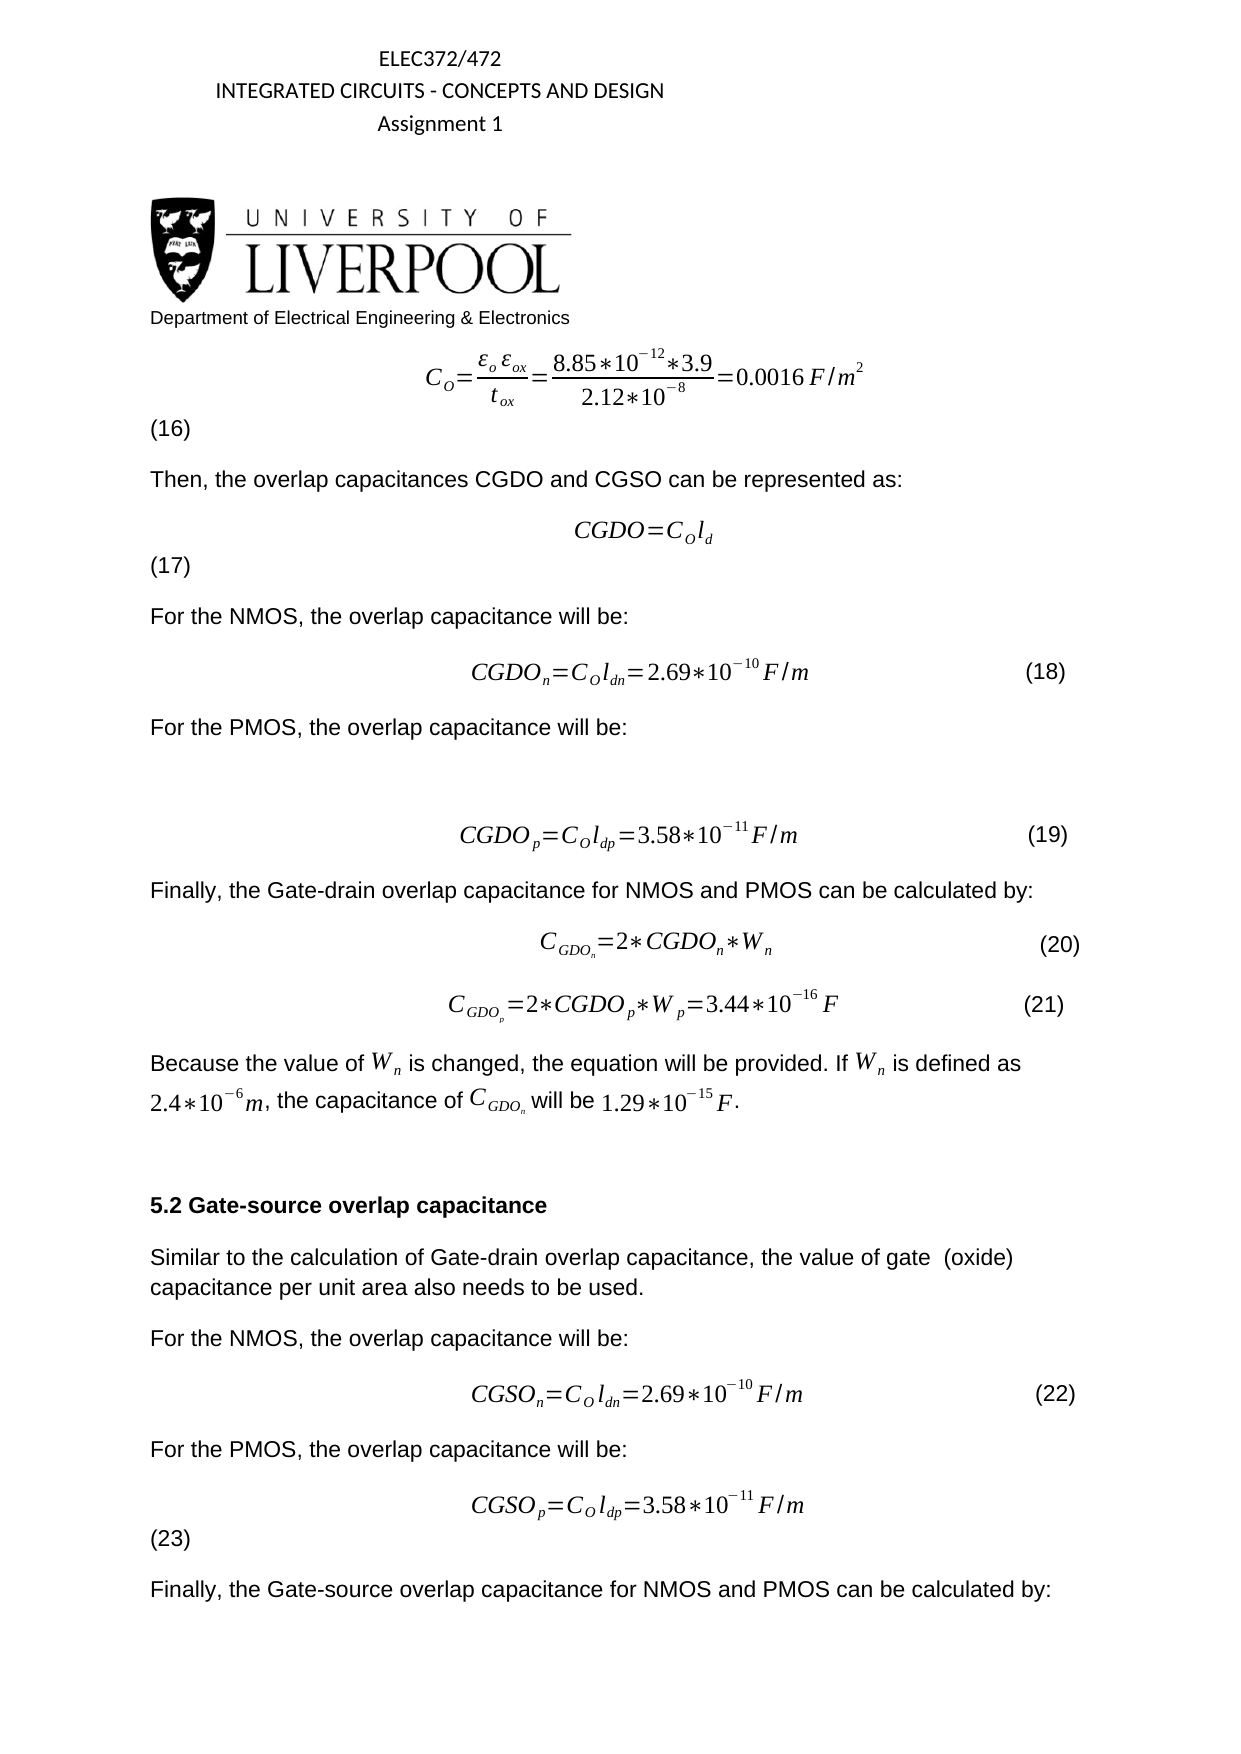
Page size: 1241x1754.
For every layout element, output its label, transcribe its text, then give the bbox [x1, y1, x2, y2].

text Finally, the Gate-drain overlap capacitance for NMOS and PMOS can be calculated by: [150, 877, 1090, 903]
text Finally, the Gate-source overlap capacitance for NMOS and PMOS can be calculated by: [150, 1576, 1090, 1603]
text (17) [150, 517, 1090, 578]
text Because the value of is changed, the equation will be provided. If is defined as , the capacitance of will be . [150, 1048, 1090, 1117]
text 5.2 Gate-source overlap capacitance [150, 1192, 1090, 1219]
text (21) [150, 986, 1090, 1023]
text For the NMOS, the overlap capacitance will be: [150, 603, 1090, 629]
text (19) [161, 817, 1090, 852]
text (22) [150, 1376, 1090, 1411]
text (16) [150, 344, 1090, 441]
picture [150, 197, 572, 303]
text For the PMOS, the overlap capacitance will be: [150, 1436, 1090, 1462]
text For the PMOS, the overlap capacitance will be: [150, 714, 1090, 740]
text Similar to the calculation of Gate-drain overlap capacitance, the value of gate (oxide) capacitance per unit area also needs to be used. [150, 1243, 1090, 1300]
text Then, the overlap capacitances CGDO and CGSO can be represented as: [150, 466, 1090, 492]
text For the NMOS, the overlap capacitance will be: [150, 1325, 1090, 1351]
text (23) [150, 1487, 1090, 1552]
text (20) [494, 928, 1090, 961]
text (18) [150, 654, 1090, 689]
